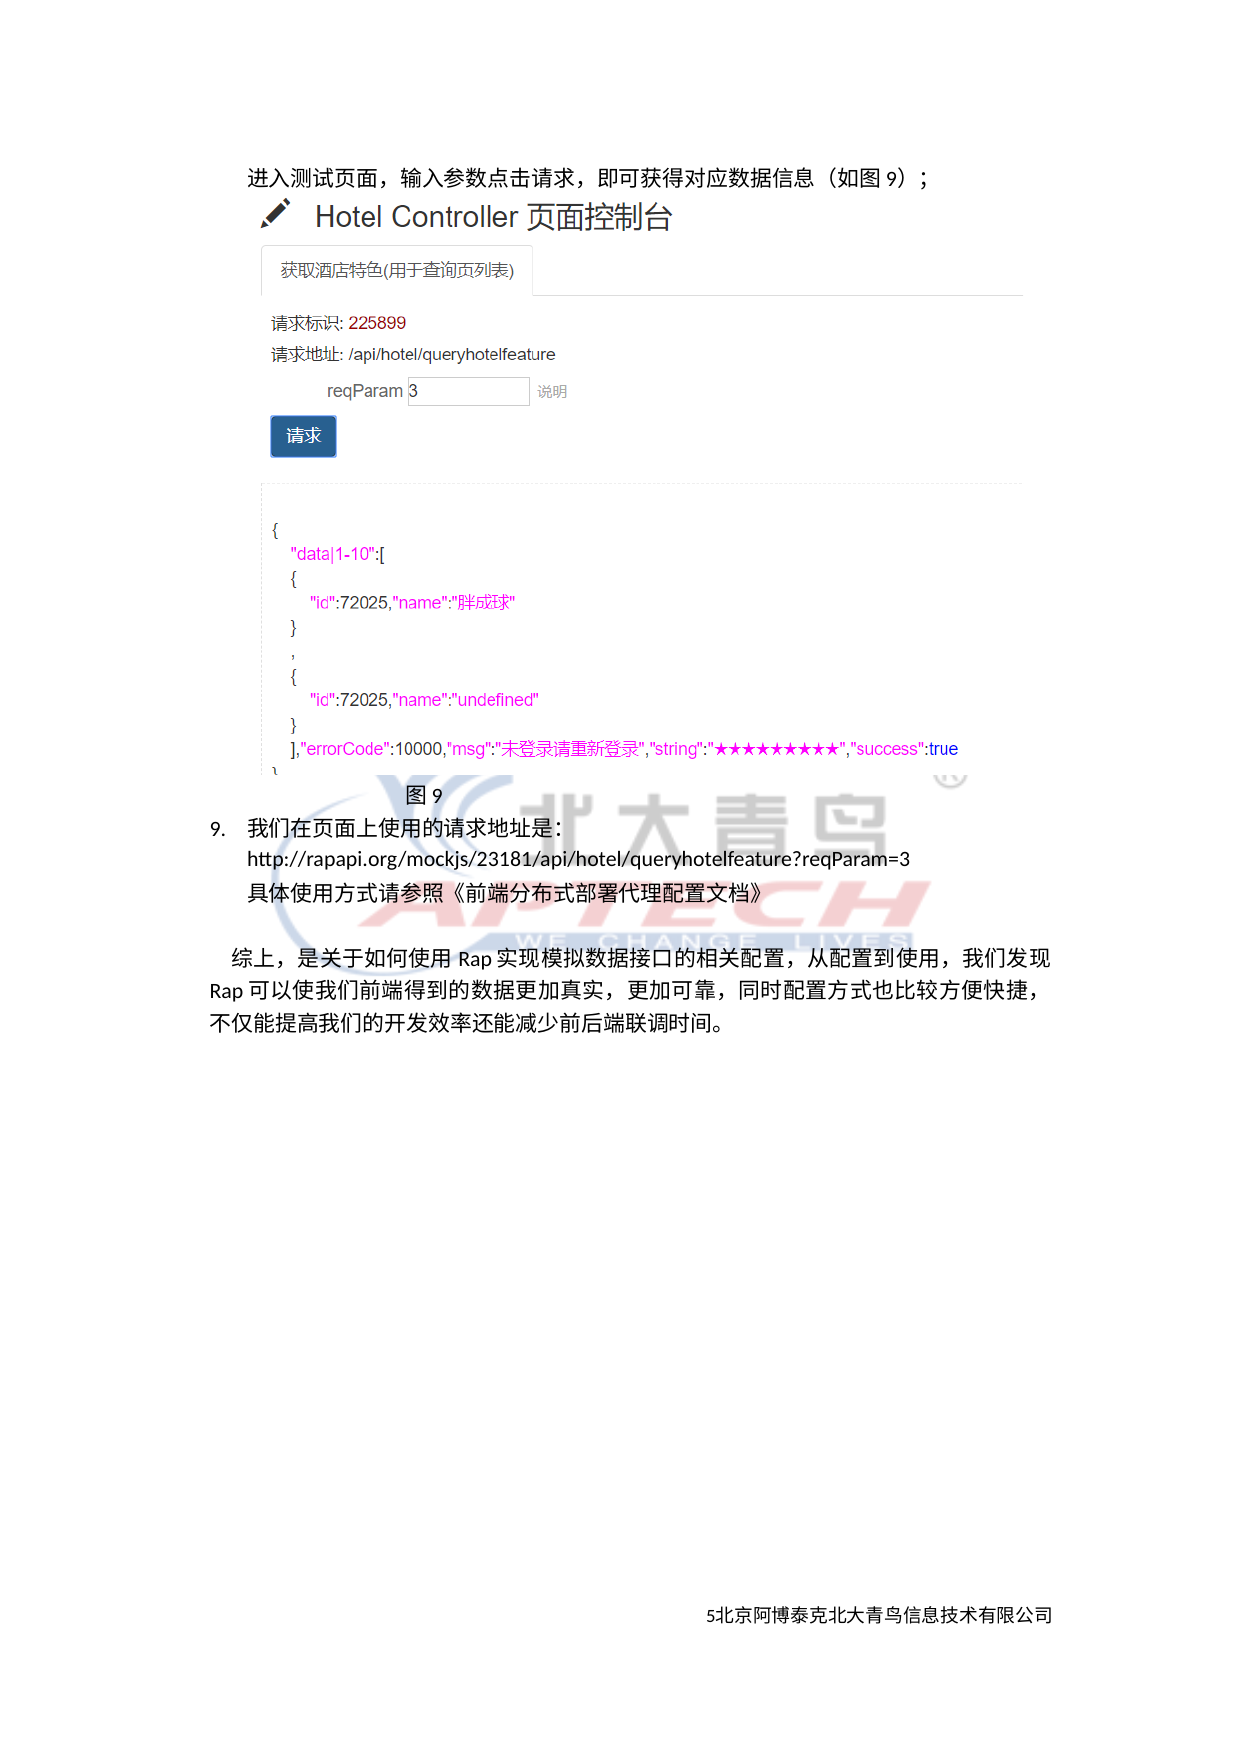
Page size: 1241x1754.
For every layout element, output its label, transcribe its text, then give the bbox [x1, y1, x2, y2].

text 综上，是关于如何使用Rap实现模拟数据接口的相关配置，从配置到使用，我们发现Rap可以使我们前端得到的数据更加真实，更加可靠，同时配置方式也比较方便快捷，不仅能提高我们的开发效率还能减少前后端联调时间。 [209, 940, 1053, 1038]
picture [246, 192, 1024, 775]
picture [187, 604, 1053, 1146]
list 我们在页面上使用的请求地址是： http://rapapi.org/mockjs/23181/api/hotel/queryhotelfeature?reqParam=3 具体使用方式请参照《前端分布式部署代理配置文档》 [209, 810, 1053, 908]
